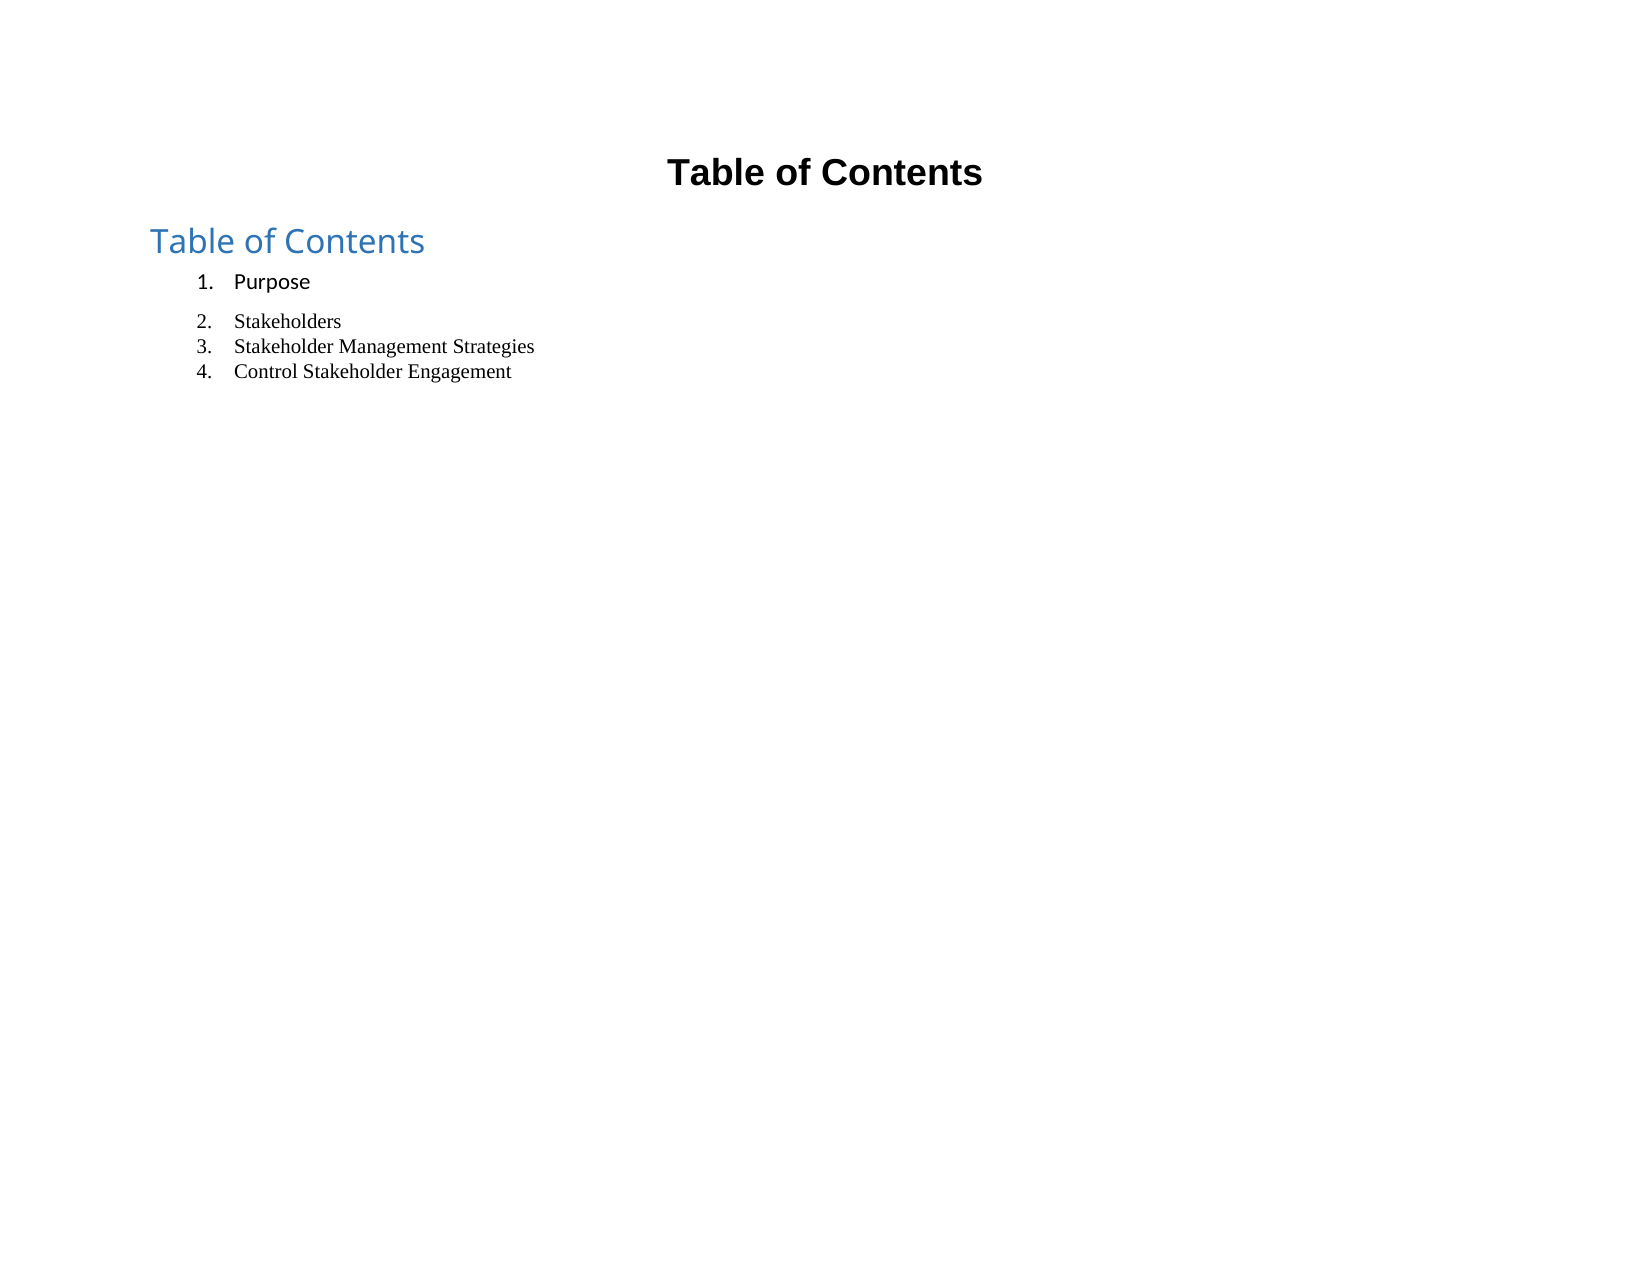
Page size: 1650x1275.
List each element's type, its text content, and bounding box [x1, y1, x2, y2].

title Table of Contents [150, 150, 1500, 193]
